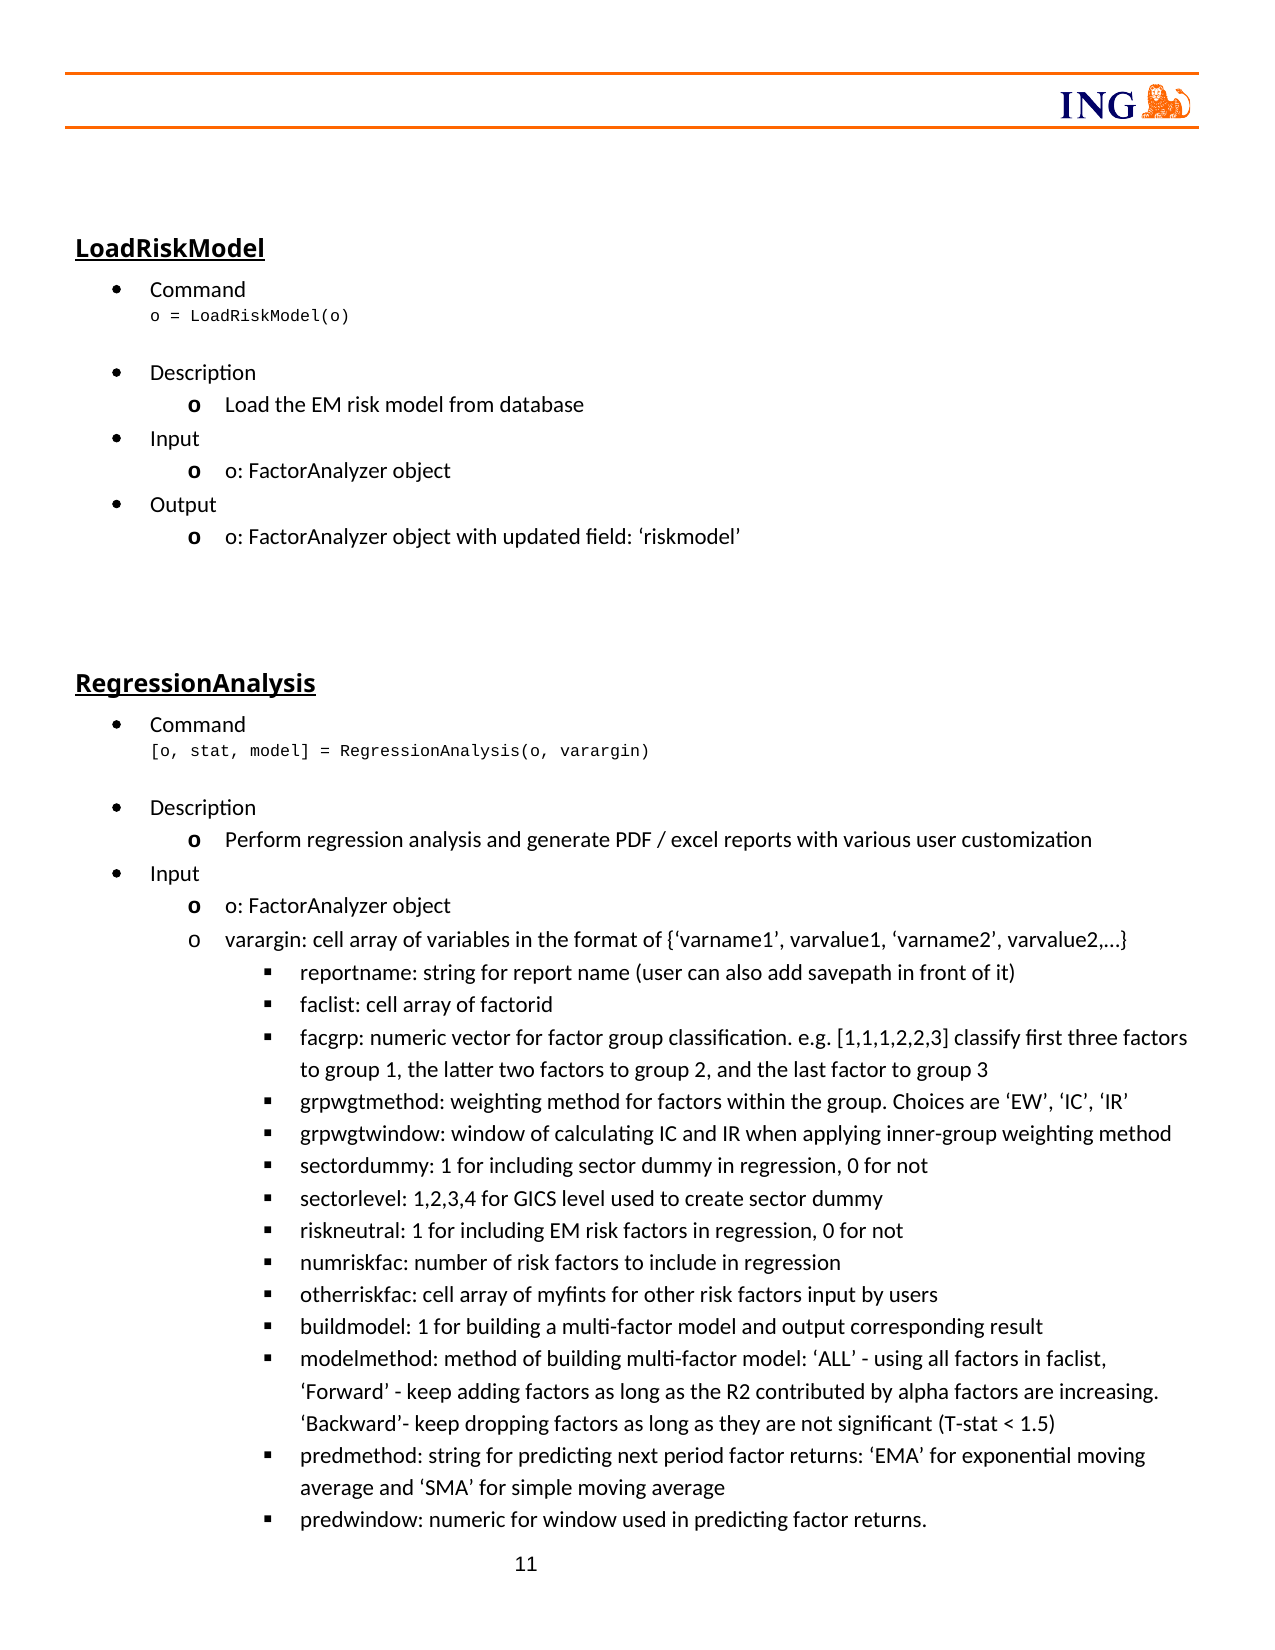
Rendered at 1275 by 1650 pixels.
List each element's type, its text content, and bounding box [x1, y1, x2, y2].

list Perform regression analysis and generate PDF / excel reports with various user customization [187, 826, 1200, 855]
list o: FactorAnalyzer object [187, 456, 1200, 485]
list predmethod: string for predicting next period factor returns: ‘EMA’ for exponential moving average and ‘SMA’ for simple moving average [262, 1441, 1200, 1501]
list o = LoadRiskModel(o) [150, 307, 1200, 326]
picture [1060, 84, 1191, 119]
list o: FactorAnalyzer object [187, 891, 1200, 920]
list facgrp: numeric vector for factor group classification. e.g. [1,1,1,2,2,3] classify first three factors to group 1, the latter two factors to group 2, and the last factor to group 3 [262, 1023, 1200, 1083]
list varargin: cell array of variables in the format of {‘varname1’, varvalue1, ‘varname2’, varvalue2,…} [187, 925, 1200, 954]
list sectordummy: 1 for including sector dummy in regression, 0 for not [262, 1151, 1200, 1179]
list Description [112, 793, 1200, 821]
list Input [112, 424, 1200, 452]
subtitle RegressionAnalysis [75, 666, 1200, 700]
list modelmethod: method of building multi-factor model: ‘ALL’ - using all factors in faclist, ‘Forward’ - keep adding factors as long as the R2 contributed by alpha factors are increasing. ‘Backward’- keep dropping factors as long as they are not significant (T-stat < 1.5) [262, 1344, 1200, 1437]
list o: FactorAnalyzer object with updated field: ‘riskmodel’ [187, 522, 1200, 551]
list grpwgtmethod: weighting method for factors within the group. Choices are ‘EW’, ‘IC’, ‘IR’ [262, 1087, 1200, 1115]
list grpwgtwindow: window of calculating IC and IR when applying inner-group weighting method [262, 1119, 1200, 1147]
list riskneutral: 1 for including EM risk factors in regression, 0 for not [262, 1216, 1200, 1244]
list buildmodel: 1 for building a multi-factor model and output corresponding result [262, 1312, 1200, 1340]
list numriskfac: number of risk factors to include in regression [262, 1248, 1200, 1276]
list Command [112, 710, 1200, 738]
list predwindow: numeric for window used in predicting factor returns. [262, 1506, 1200, 1533]
list Load the EM risk model from database [187, 390, 1200, 419]
list faclist: cell array of factorid [262, 991, 1200, 1018]
list Input [112, 859, 1200, 887]
subtitle LoadRiskModel [75, 231, 1200, 264]
list Output [112, 490, 1200, 518]
list sectorlevel: 1,2,3,4 for GICS level used to create sector dummy [262, 1184, 1200, 1212]
list otherriskfac: cell array of myfints for other risk factors input by users [262, 1280, 1200, 1308]
list Command [112, 275, 1200, 303]
list Description [112, 358, 1200, 386]
list [o, stat, model] = RegressionAnalysis(o, varargin) [150, 742, 1200, 761]
list reportname: string for report name (user can also add savepath in front of it) [262, 958, 1200, 986]
